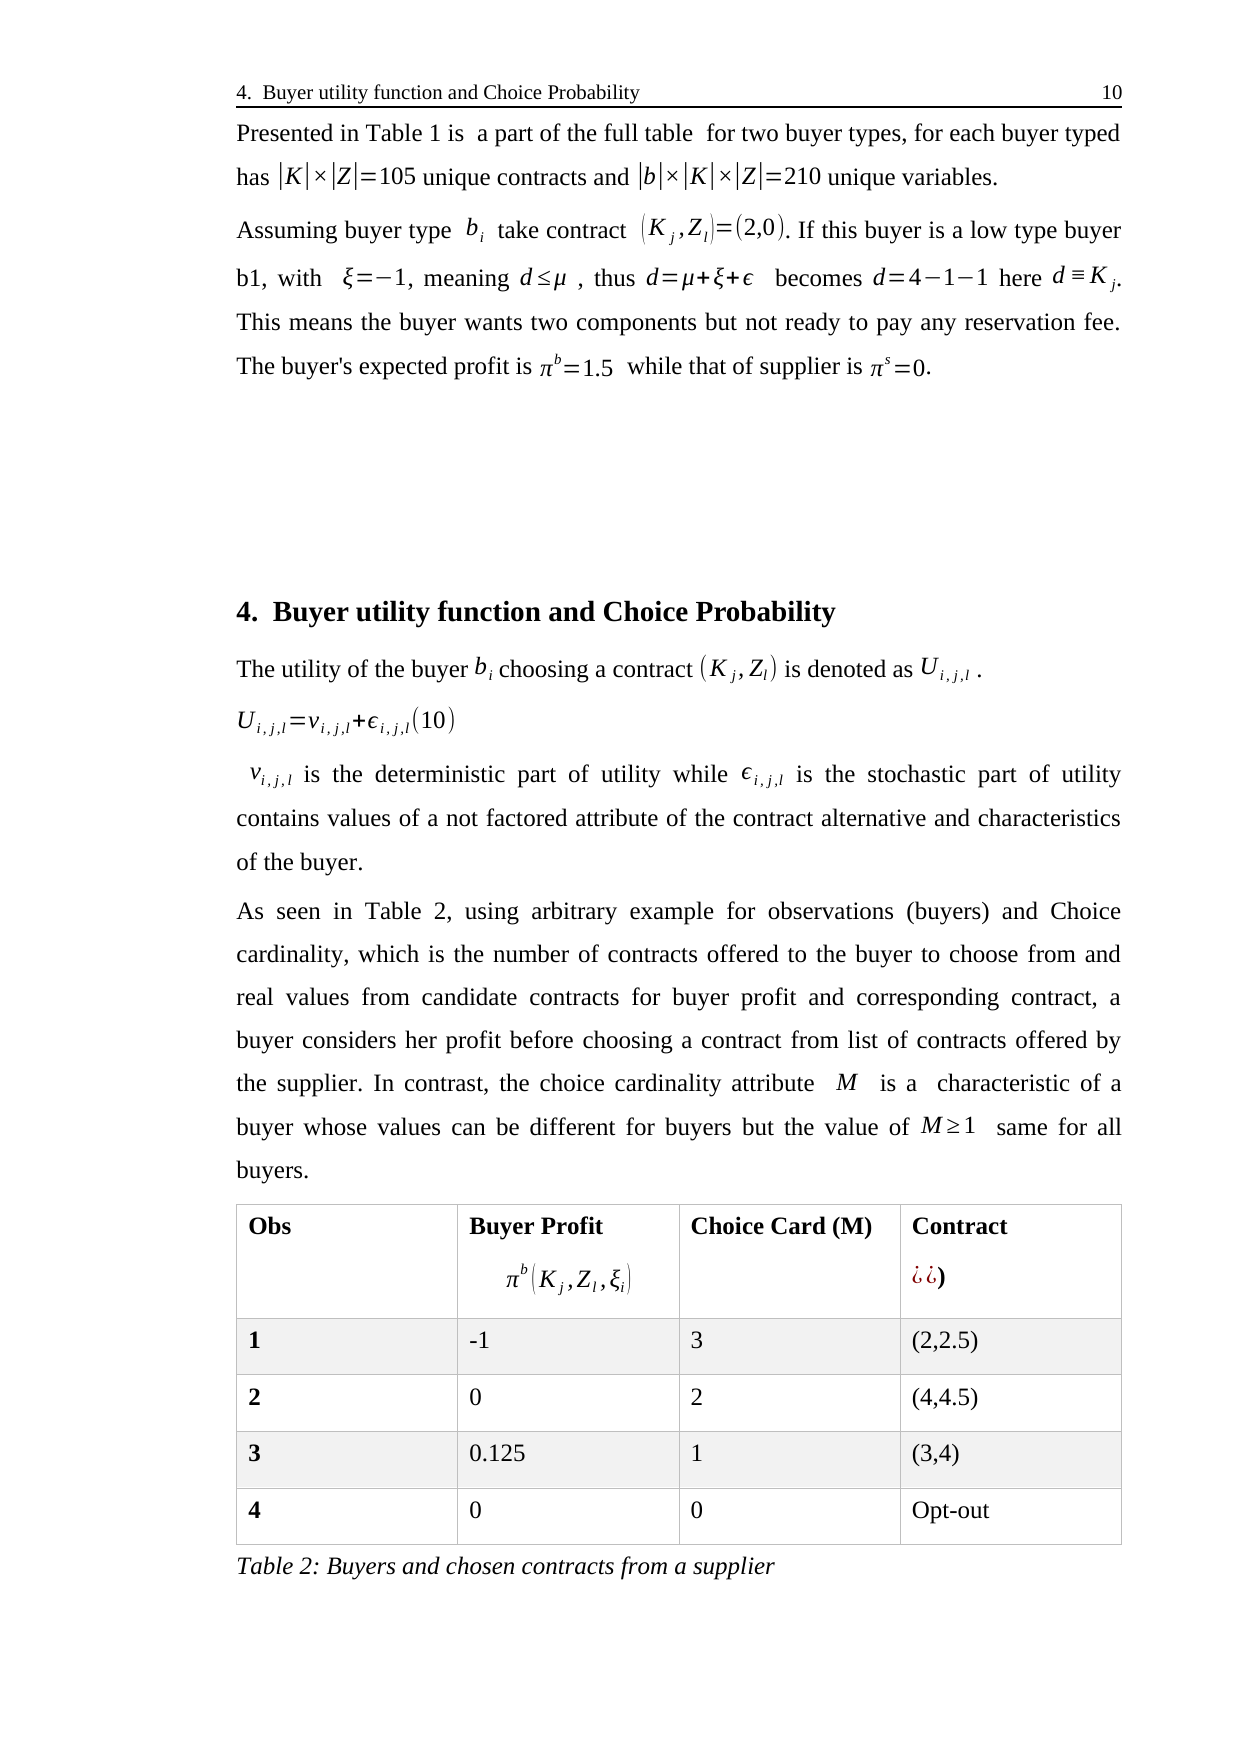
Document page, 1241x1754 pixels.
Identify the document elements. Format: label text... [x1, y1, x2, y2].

table_cell -1 [458, 1319, 679, 1374]
text As seen in Table 2, using arbitrary example for observations (buyers) and Choice cardinality, which is the number of contracts offered to the buyer to choose from and real values from candidate contracts for buyer profit and corresponding contract, a buyer considers her profit before choosing a contract from list of contracts offered by the supplier. In contrast, the choice cardinality attribute is a characteristic of a buyer whose values can be different for buyers but the value of same for all buyers. [236, 896, 1122, 1183]
table_cell 1 [680, 1432, 900, 1487]
text Assuming buyer type take contract . If this buyer is a low type buyer b1, with , meaning , thus becomes here . This means the buyer wants two components but not ready to pay any reservation fee. The buyer's expected profit is while that of supplier is . [236, 212, 1122, 381]
table_cell 2 [680, 1375, 900, 1431]
table_cell 0 [458, 1489, 679, 1544]
table_header Contract ) [901, 1205, 1121, 1318]
table_cell Opt-out [901, 1489, 1121, 1544]
table_cell 4 [237, 1489, 457, 1544]
subtitle 4. Buyer utility function and Choice Probability [236, 594, 1122, 627]
table_cell 0 [680, 1489, 900, 1544]
table_cell 3 [237, 1432, 457, 1487]
text The utility of the buyer choosing a contract is denoted as . [236, 652, 1122, 684]
text Presented in Table 1 is a part of the full table for two buyer types, for each buyer typed has unique contracts and unique variables. [236, 118, 1122, 192]
table_cell 3 [680, 1319, 900, 1374]
table_header Obs [237, 1205, 457, 1318]
table_cell 0.125 [458, 1432, 679, 1487]
table_cell (4,4.5) [901, 1375, 1121, 1431]
table_cell 1 [237, 1319, 457, 1374]
text is the deterministic part of utility while is the stochastic part of utility contains values of a not factored attribute of the contract alternative and characteristics of the buyer. [236, 758, 1122, 875]
table_cell (2,2.5) [901, 1319, 1121, 1374]
table_header Buyer Profit [458, 1205, 679, 1318]
table_cell (3,4) [901, 1432, 1121, 1487]
table_header Choice Card (M) [680, 1205, 900, 1318]
text Table 2: Buyers and chosen contracts from a supplier [236, 1551, 1122, 1580]
table_cell 2 [237, 1375, 457, 1431]
table_cell 0 [458, 1375, 679, 1431]
